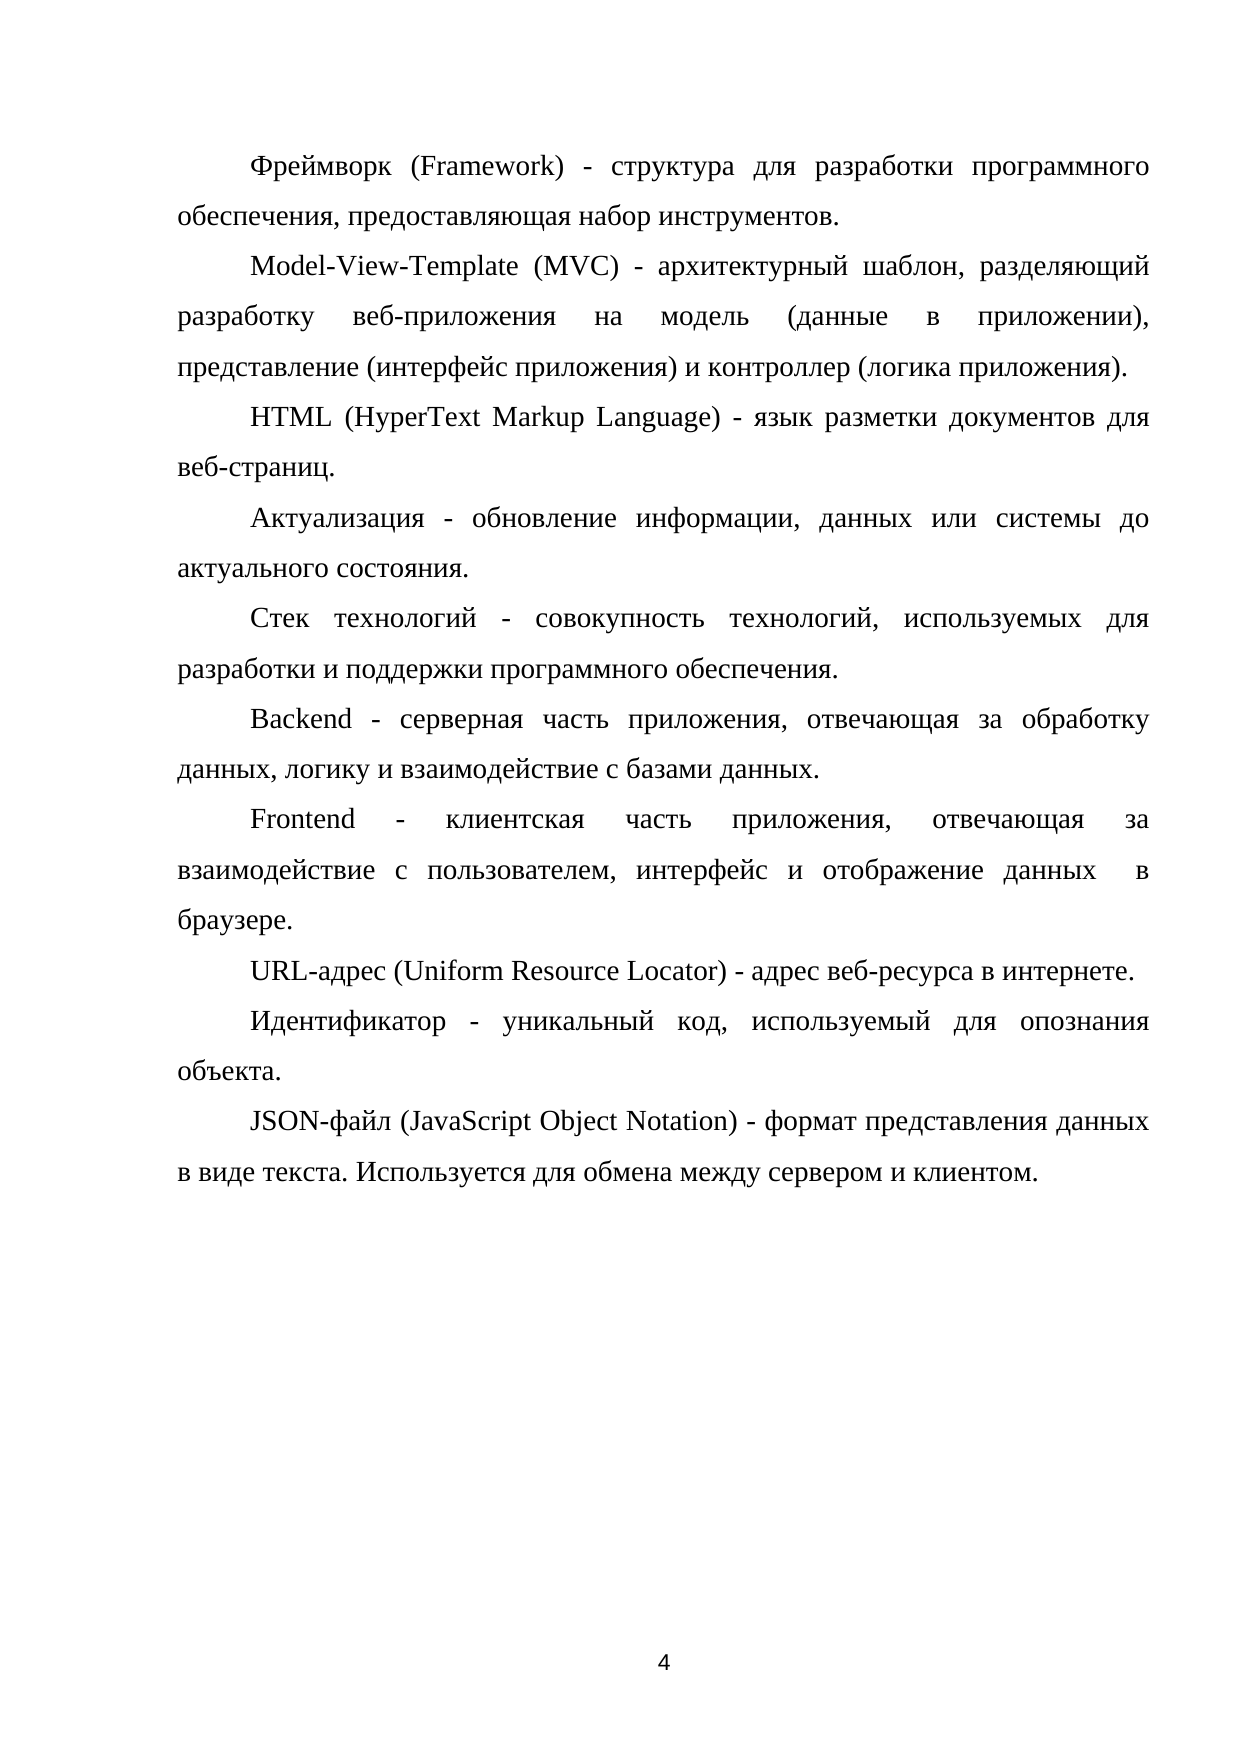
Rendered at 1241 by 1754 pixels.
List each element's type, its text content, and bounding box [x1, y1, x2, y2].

text JSON-файл (JavaScript Object Notation) - формат представления данных в виде текста. Используется для обмена между сервером и клиентом. [177, 1103, 1150, 1187]
text Актуализация - обновление информации, данных или системы до актуального состояния. [177, 500, 1150, 584]
text HTML (HyperText Markup Language) - язык разметки документов для веб-страниц. [177, 399, 1150, 483]
text Идентификатор - уникальный код, используемый для опознания объекта. [177, 1003, 1150, 1087]
text Стек технологий - совокупность технологий, используемых для разработки и поддержки программного обеспечения. [177, 600, 1150, 684]
text Backend - серверная часть приложения, отвечающая за обработку данных, логику и взаимодействие с базами данных. [177, 701, 1150, 785]
text Frontend - клиентская часть приложения, отвечающая за взаимодействие с пользователем, интерфейс и отображение данных в браузере. [177, 802, 1150, 936]
text URL-адрес (Uniform Resource Locator) - адрес веб-ресурса в интернете. [177, 953, 1150, 986]
text Фреймворк (Framework) - структура для разработки программного обеспечения, предоставляющая набор инструментов. [177, 148, 1150, 231]
text Model-View-Template (MVC) - архитектурный шаблон, разделяющий разработку веб-приложения на модель (данные в приложении), представление (интерфейс приложения) и контроллер (логика приложения). [177, 248, 1150, 382]
